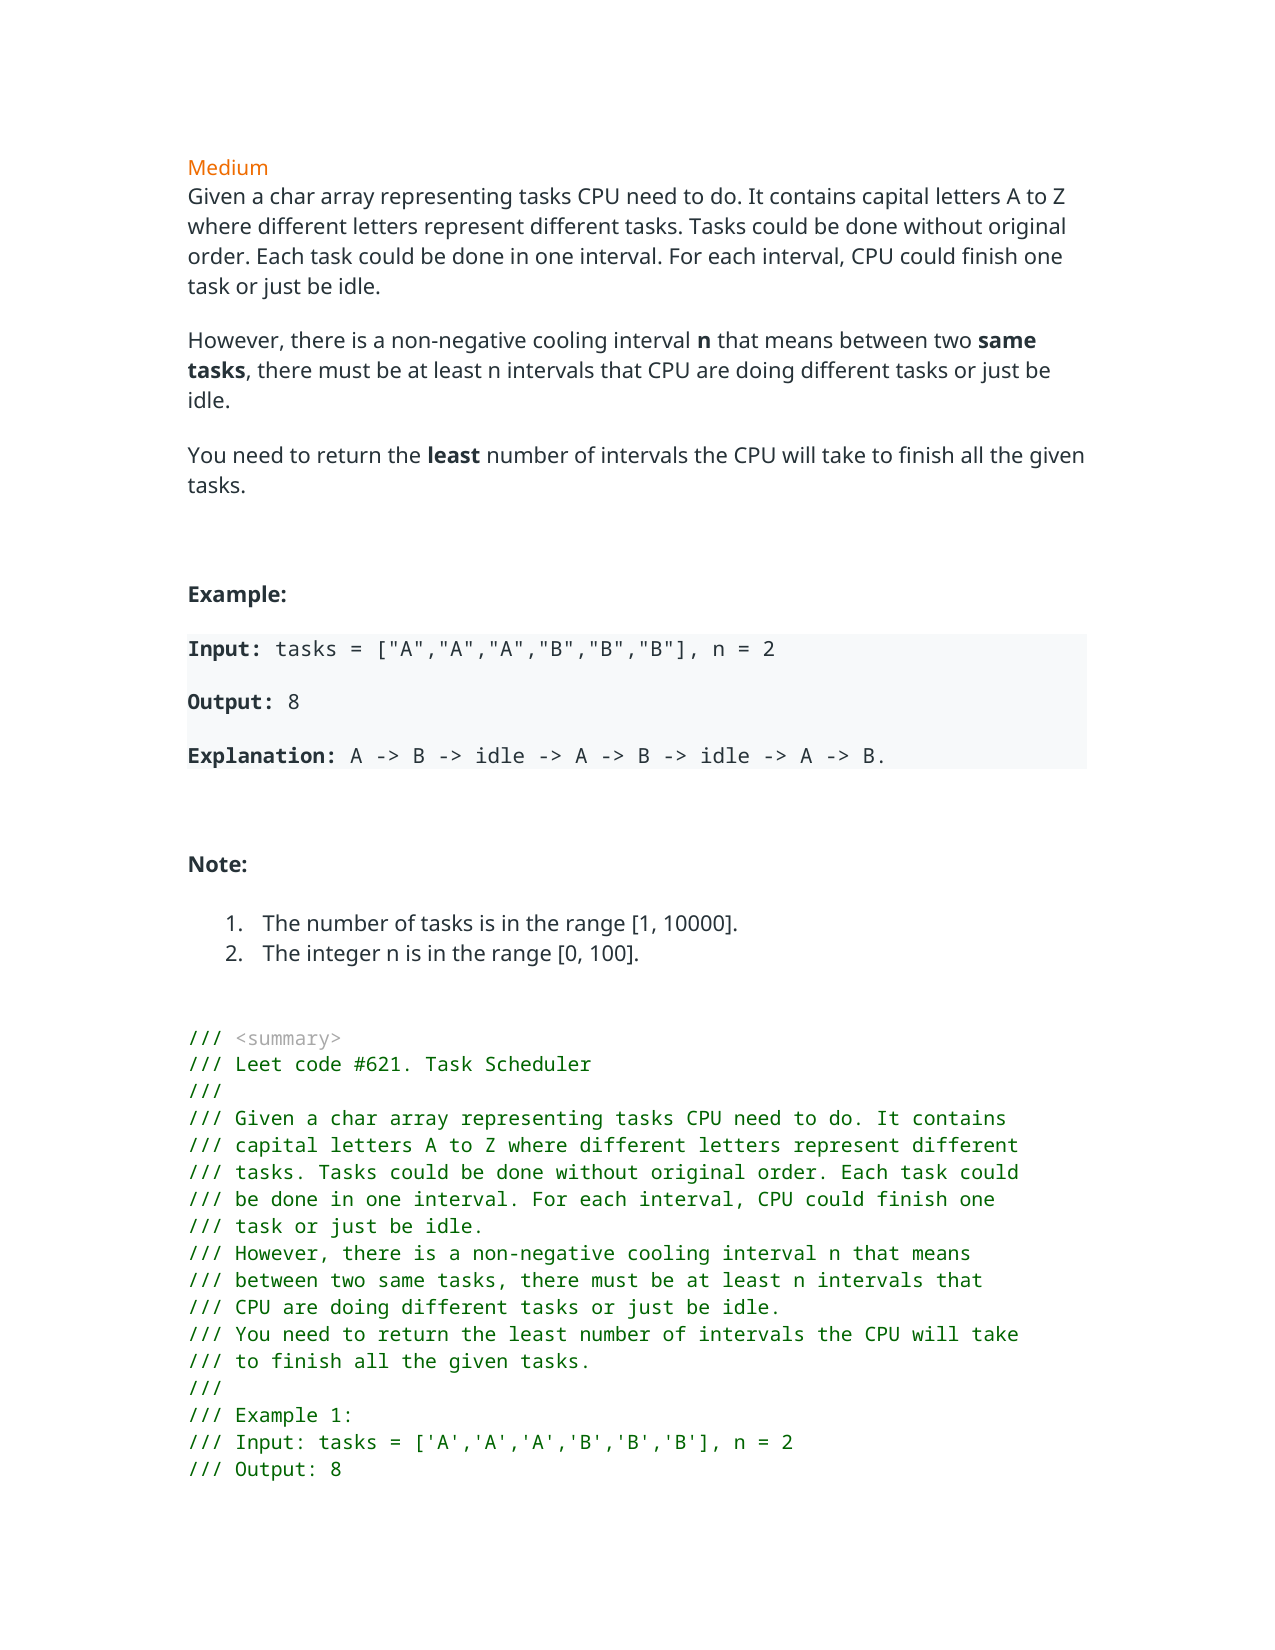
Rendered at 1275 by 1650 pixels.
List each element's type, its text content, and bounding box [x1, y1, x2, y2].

text /// <summary> [187, 1024, 1087, 1051]
text Example: [187, 579, 1087, 609]
text /// Leet code #621. Task Scheduler [187, 1051, 1087, 1078]
text /// be done in one interval. For each interval, CPU could finish one [187, 1186, 1087, 1213]
text Input: tasks = ["A","A","A","B","B","B"], n = 2 [187, 634, 1087, 662]
text /// [187, 1374, 1087, 1401]
text /// You need to return the least number of intervals the CPU will take [187, 1321, 1087, 1347]
list The integer n is in the range [0, 100]. [225, 938, 1087, 968]
text /// tasks. Tasks could be done without original order. Each task could [187, 1159, 1087, 1186]
text However, there is a non-negative cooling interval n that means between two same tasks, there must be at least n intervals that CPU are doing different tasks or just be idle. [187, 325, 1087, 415]
text /// task or just be idle. [187, 1213, 1087, 1239]
text /// Input: tasks = ['A','A','A','B','B','B'], n = 2 [187, 1428, 1087, 1455]
text /// However, there is a non-negative cooling interval n that means [187, 1239, 1087, 1267]
text /// capital letters A to Z where different letters represent different [187, 1132, 1087, 1159]
text Output: 8 [187, 687, 1087, 716]
text Given a char array representing tasks CPU need to do. It contains capital letters A to Z where different letters represent different tasks. Tasks could be done without original order. Each task could be done in one interval. For each interval, CPU could finish one task or just be idle. [187, 181, 1087, 300]
text /// Given a char array representing tasks CPU need to do. It contains [187, 1105, 1087, 1132]
text Note: [187, 849, 1087, 879]
text Medium [187, 150, 1087, 181]
text You need to return the least number of intervals the CPU will take to finish all the given tasks. [187, 440, 1087, 499]
text /// Output: 8 [187, 1455, 1087, 1482]
text /// [187, 1078, 1087, 1105]
text /// to finish all the given tasks. [187, 1347, 1087, 1374]
text /// between two same tasks, there must be at least n intervals that [187, 1267, 1087, 1293]
text Explanation: A -> B -> idle -> A -> B -> idle -> A -> B. [187, 741, 1087, 769]
list The number of tasks is in the range [1, 10000]. [225, 908, 1087, 938]
text /// CPU are doing different tasks or just be idle. [187, 1293, 1087, 1321]
text /// Example 1: [187, 1401, 1087, 1428]
